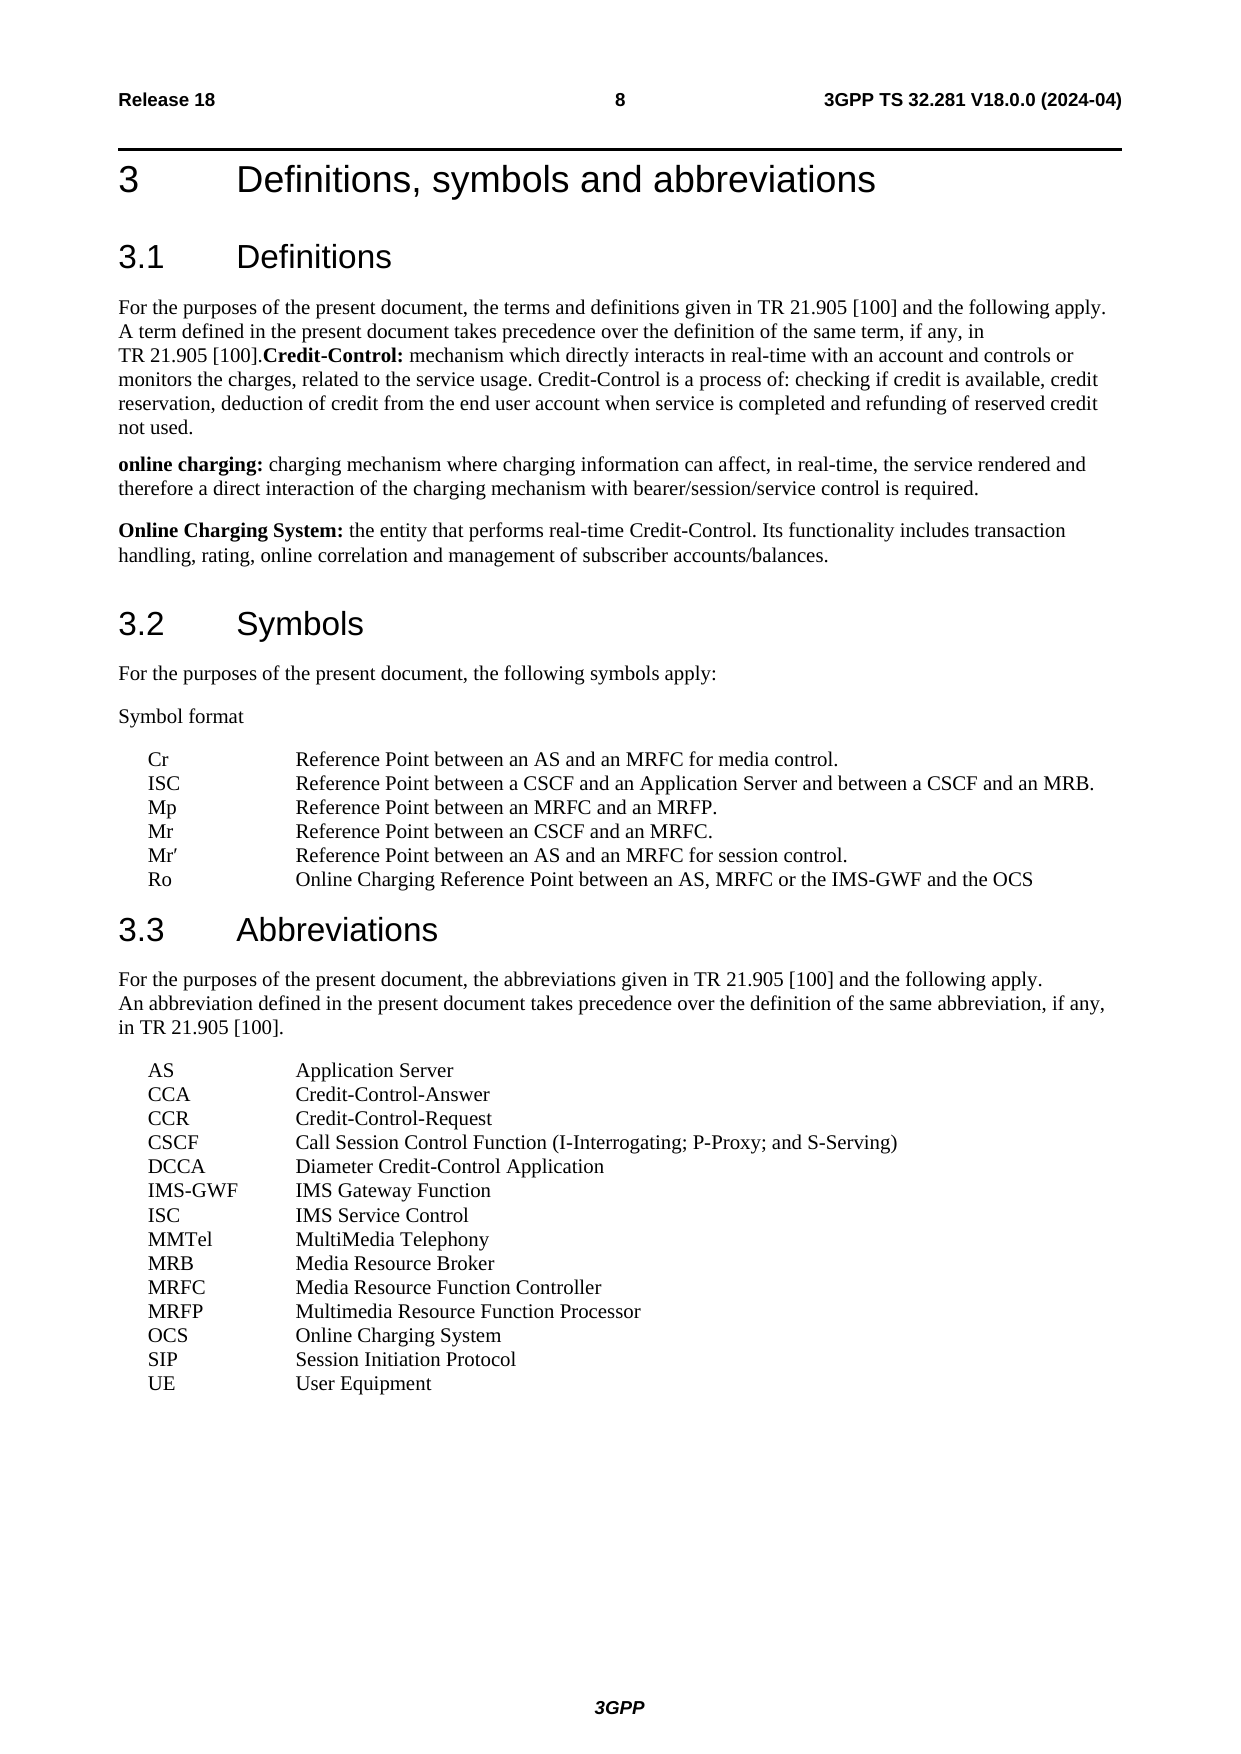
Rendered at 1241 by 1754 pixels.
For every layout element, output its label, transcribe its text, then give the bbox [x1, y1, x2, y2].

text For the purposes of the present document, the terms and definitions given in TR 21.905 [100] and the following apply. A term defined in the present document takes precedence over the definition of the same term, if any, in TR 21.905 [100].Credit-Control: mechanism which directly interacts in real-time with an account and controls or monitors the charges, related to the service usage. Credit-Control is a process of: checking if credit is available, credit reservation, deduction of credit from the end user account when service is completed and refunding of reserved credit not used. [118, 295, 1122, 439]
text For the purposes of the present document, the following symbols apply: [118, 661, 1122, 685]
text Mp Reference Point between an MRFC and an MRFP. [148, 795, 1122, 819]
text DCCA Diameter Credit-Control Application [148, 1154, 1122, 1178]
text MRB Media Resource Broker [148, 1251, 1122, 1275]
subtitle 3.2 Symbols [118, 604, 1122, 642]
text Ro Online Charging Reference Point between an AS, MRFC or the IMS-GWF and the OCS [148, 867, 1122, 891]
text ISC IMS Service Control [148, 1202, 1122, 1227]
subtitle 3 Definitions, symbols and abbreviations [118, 151, 1122, 200]
text CCR Credit-Control-Request [148, 1106, 1122, 1130]
text MMTel MultiMedia Telephony [148, 1227, 1122, 1251]
text Cr Reference Point between an AS and an MRFC for media control. [148, 747, 1122, 771]
text Mr Reference Point between an CSCF and an MRFC. [148, 819, 1122, 843]
text ISC Reference Point between a CSCF and an Application Server and between a CSCF and an MRB. [148, 771, 1122, 795]
text MRFC Media Resource Function Controller [148, 1275, 1122, 1299]
text online charging: charging mechanism where charging information can affect, in real-time, the service rendered and therefore a direct interaction of the charging mechanism with bearer/session/service control is required. [118, 452, 1122, 500]
subtitle 3.1 Definitions [118, 237, 1122, 276]
text AS Application Server [148, 1058, 1122, 1082]
text IMS-GWF IMS Gateway Function [148, 1178, 1122, 1202]
subtitle 3.3 Abbreviations [118, 910, 1122, 948]
text CSCF Call Session Control Function (I-Interrogating; P-Proxy; and S-Serving) [148, 1130, 1122, 1154]
text Online Charging System: the entity that performs real-time Credit-Control. Its functionality includes transaction handling, rating, online correlation and management of subscriber accounts/balances. [118, 518, 1122, 567]
text SIP Session Initiation Protocol [148, 1347, 1122, 1371]
text Symbol format [118, 704, 1122, 728]
text Mr′ Reference Point between an AS and an MRFC for session control. [148, 843, 1122, 867]
text MRFP Multimedia Resource Function Processor [148, 1299, 1122, 1323]
text UE User Equipment [148, 1371, 1122, 1395]
text For the purposes of the present document, the abbreviations given in TR 21.905 [100] and the following apply. An abbreviation defined in the present document takes precedence over the definition of the same abbreviation, if any, in TR 21.905 [100]. [118, 967, 1122, 1039]
text OCS Online Charging System [148, 1323, 1122, 1347]
text CCA Credit-Control-Answer [148, 1082, 1122, 1106]
